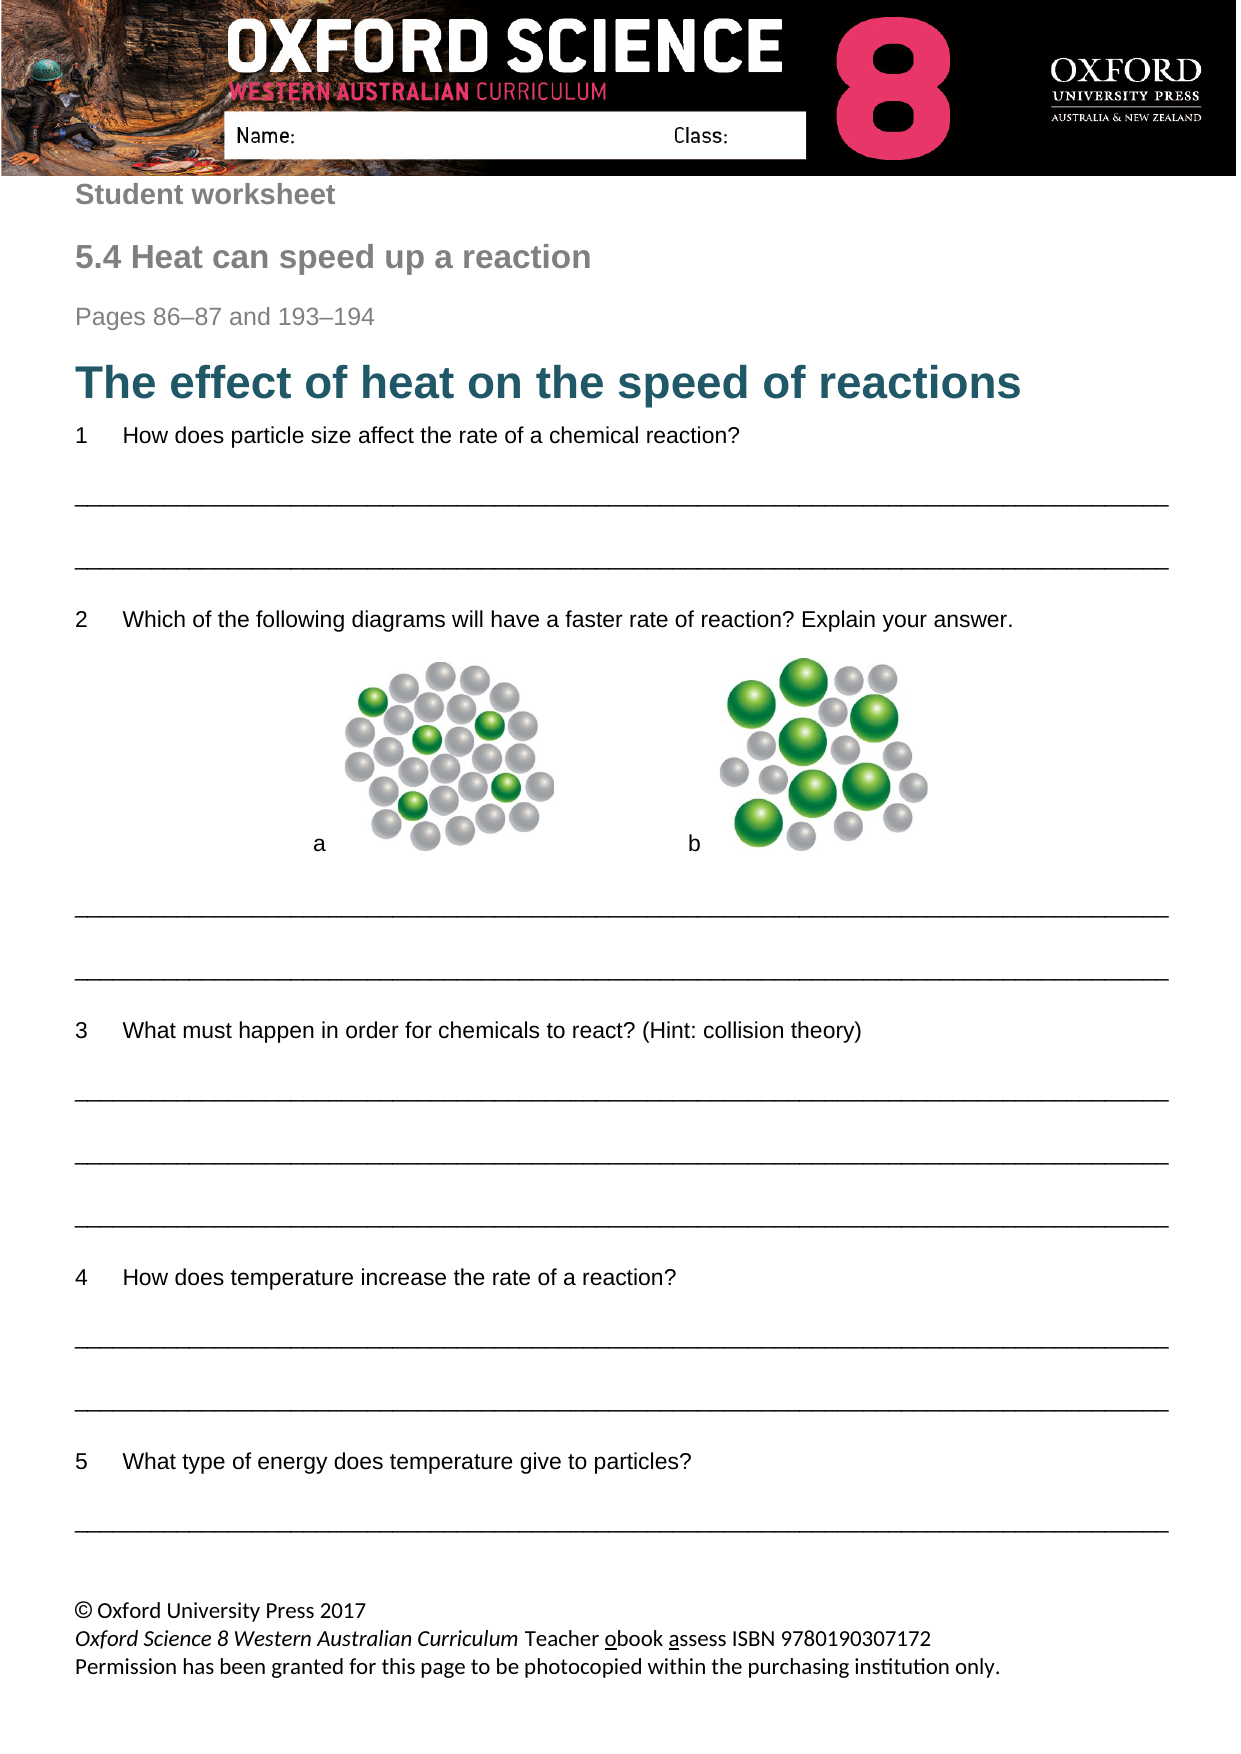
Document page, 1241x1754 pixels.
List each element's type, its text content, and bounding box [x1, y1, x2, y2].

list 5 What type of energy does temperature give to particles? [75, 1448, 1165, 1474]
text The effect of heat on the speed of reactions [75, 356, 1165, 408]
picture [0, 0, 1236, 176]
picture [719, 658, 928, 851]
text Pages 86–87 and 193–194 [75, 302, 1165, 330]
text 5.4 Heat can speed up a reaction [75, 237, 1165, 275]
picture [344, 662, 554, 851]
list 1 How does particle size affect the rate of a chemical reaction? [75, 422, 1165, 449]
list 2 Which of the following diagrams will have a faster rate of reaction? Explain your answer. [75, 606, 1165, 632]
list 4 How does temperature increase the rate of a reaction? [75, 1264, 1165, 1291]
text Student worksheet [75, 177, 1165, 211]
list 3 What must happen in order for chemicals to react? (Hint: collision theory) [75, 1017, 1165, 1044]
